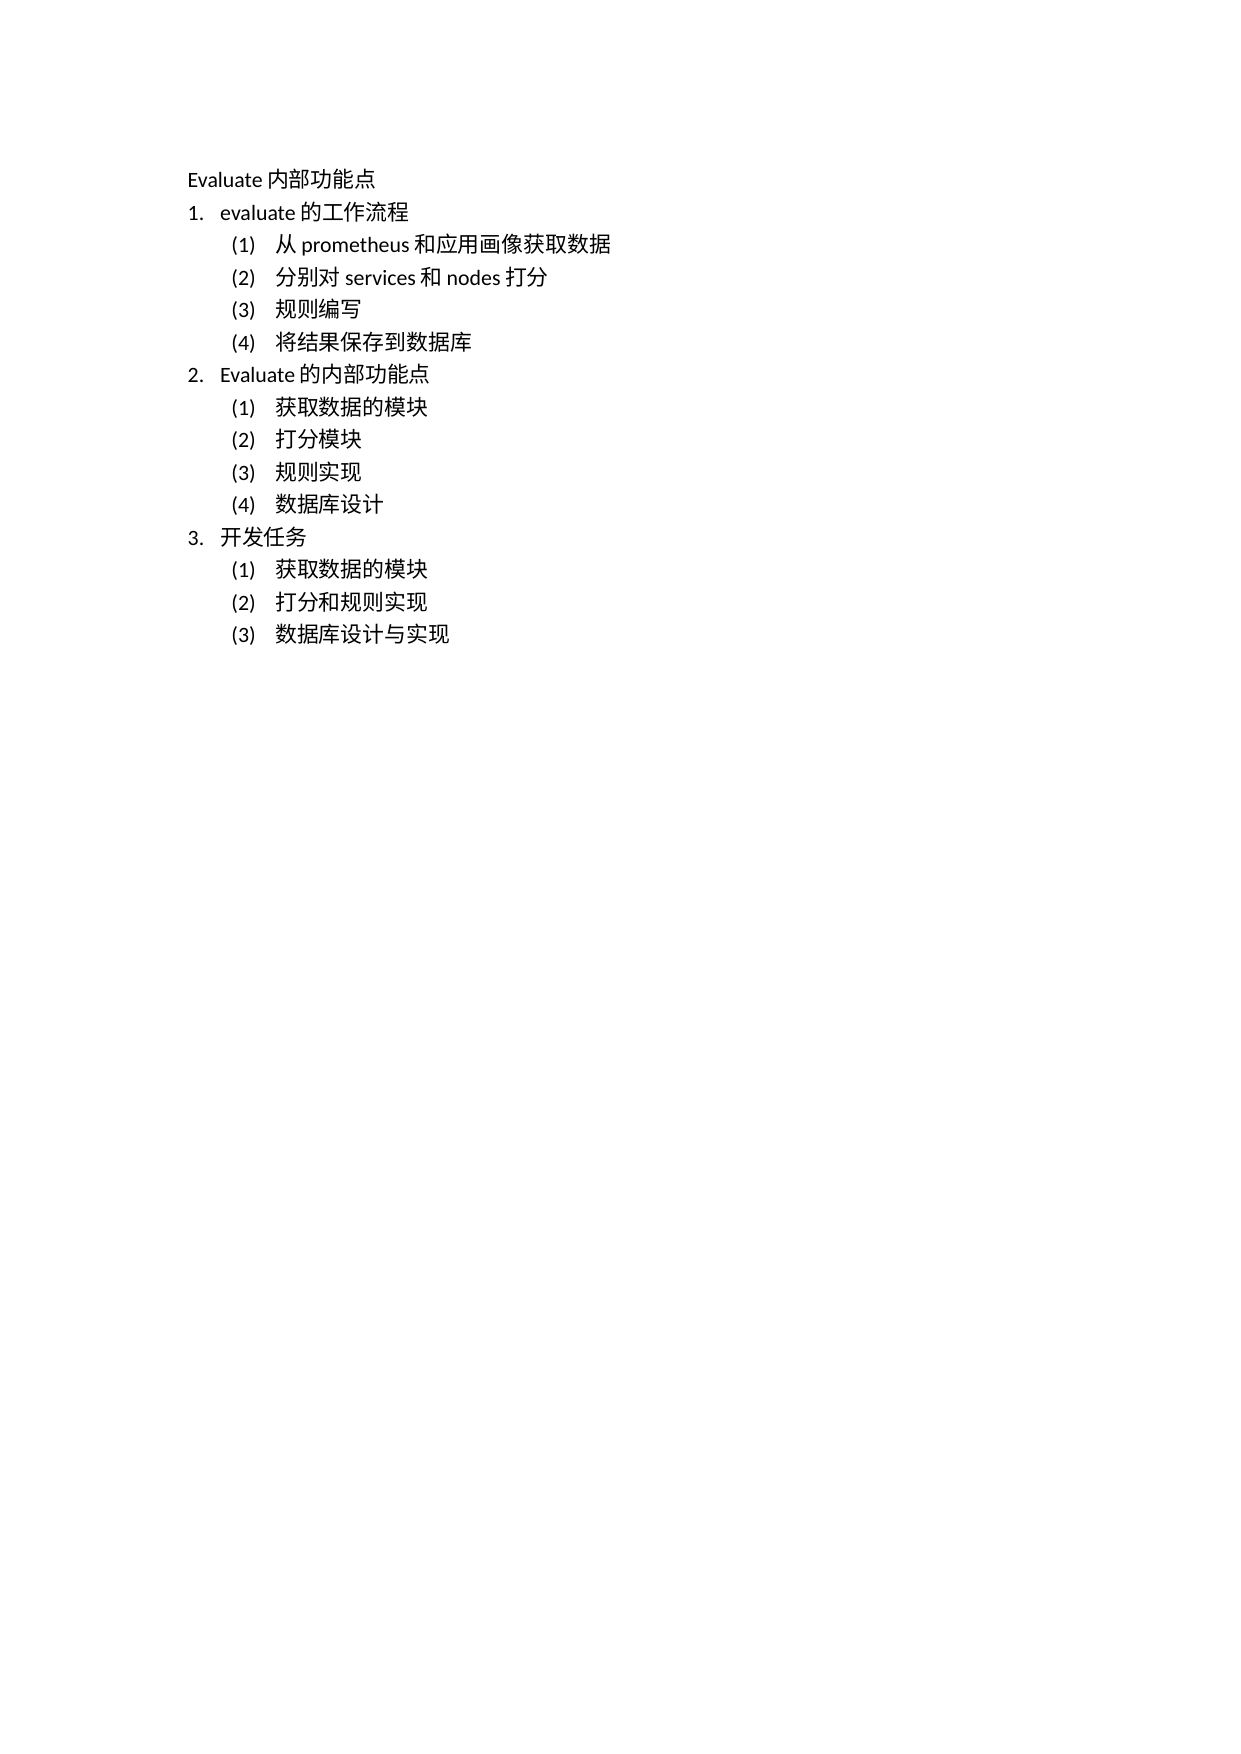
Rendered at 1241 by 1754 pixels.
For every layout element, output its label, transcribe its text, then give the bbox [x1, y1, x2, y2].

text Evaluate内部功能点 [187, 162, 1053, 194]
list evaluate的工作流程 [187, 194, 1053, 227]
list 分别对services和nodes打分 [231, 259, 1053, 292]
list 规则实现 [231, 454, 1053, 487]
list 规则编写 [231, 292, 1053, 324]
list 获取数据的模块 [231, 552, 1053, 584]
list 数据库设计 [231, 487, 1053, 519]
list 开发任务 [187, 519, 1053, 552]
list 数据库设计与实现 [231, 617, 1053, 649]
list Evaluate的内部功能点 [187, 357, 1053, 389]
list 打分和规则实现 [231, 584, 1053, 617]
list 将结果保存到数据库 [231, 324, 1053, 357]
list 获取数据的模块 [231, 389, 1053, 422]
list 打分模块 [231, 422, 1053, 454]
list 从prometheus和应用画像获取数据 [231, 227, 1053, 259]
